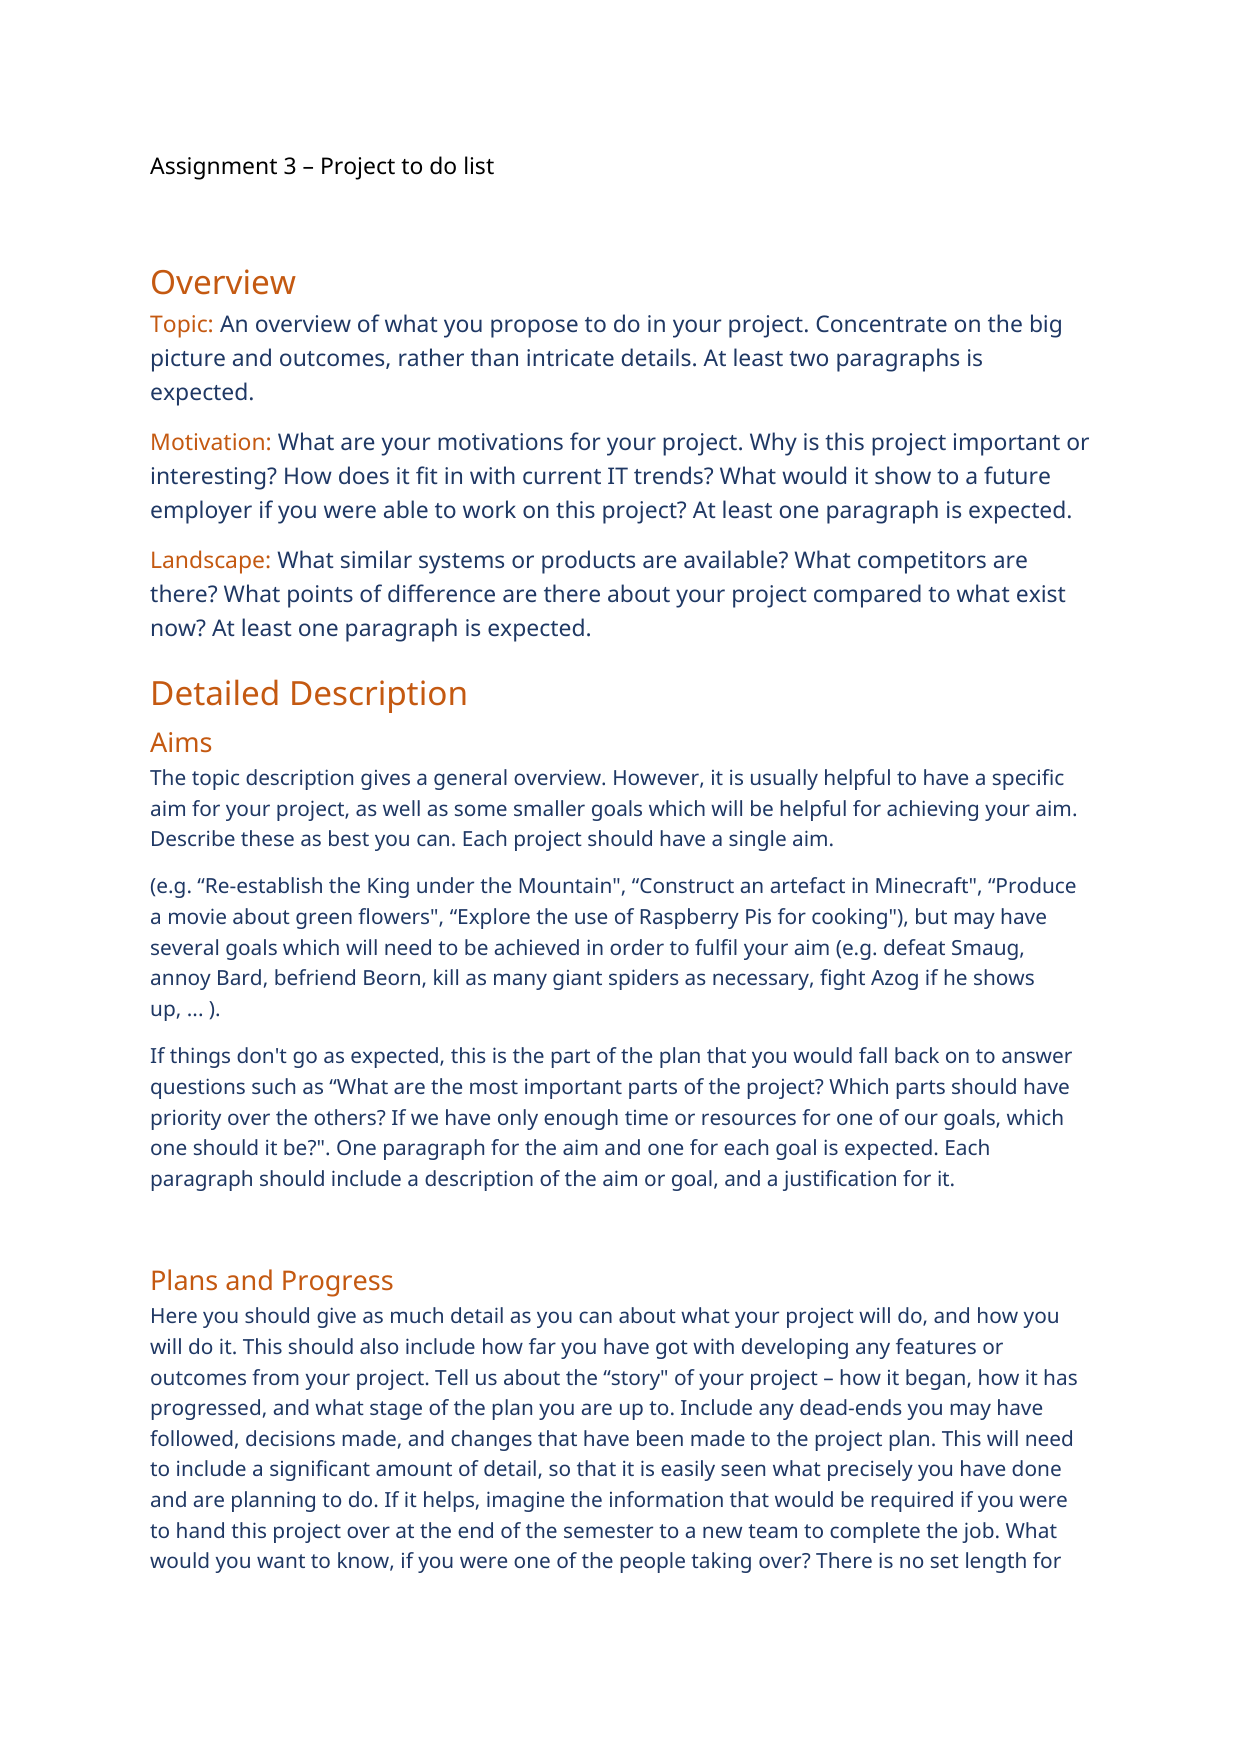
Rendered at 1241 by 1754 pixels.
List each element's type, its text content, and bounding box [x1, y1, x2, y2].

text The topic description gives a general overview. However, it is usually helpful to have a specific aim for your project, as well as some smaller goals which will be helpful for achieving your aim. Describe these as best you can. Each project should have a single aim. [150, 763, 1090, 853]
text Topic: An overview of what you propose to do in your project. Concentrate on the big picture and outcomes, rather than intricate details. At least two paragraphs is expected. [150, 308, 1090, 407]
text If things don't go as expected, this is the part of the plan that you would fall back on to answer questions such as “What are the most important parts of the project? Which parts should have priority over the others? If we have only enough time or resources for one of our goals, which one should it be?". One paragraph for the aim and one for each goal is expected. Each paragraph should include a description of the aim or goal, and a justification for it. [150, 1041, 1090, 1192]
text (e.g. “Re-establish the King under the Mountain", “Construct an artefact in Minecraft", “Produce a movie about green flowers", “Explore the use of Raspberry Pis for cooking"), but may have several goals which will need to be achieved in order to fulfil your aim (e.g. defeat Smaug, annoy Bard, befriend Beorn, kill as many giant spiders as necessary, fight Azog if he shows up, ... ). [150, 872, 1090, 1023]
subtitle Detailed Description [150, 670, 1090, 716]
subtitle Plans and Progress [150, 1262, 1090, 1298]
text Assignment 3 – Project to do list [150, 150, 1090, 181]
text Motivation: What are your motivations for your project. Why is this project important or interesting? How does it fit in with current IT trends? What would it show to a future employer if you were able to work on this project? At least one paragraph is expected. [150, 426, 1090, 525]
text Landscape: What similar systems or products are available? What competitors are there? What points of difference are there about your project compared to what exist now? At least one paragraph is expected. [150, 544, 1090, 643]
subtitle Aims [150, 723, 1090, 760]
subtitle Overview [150, 259, 1090, 304]
